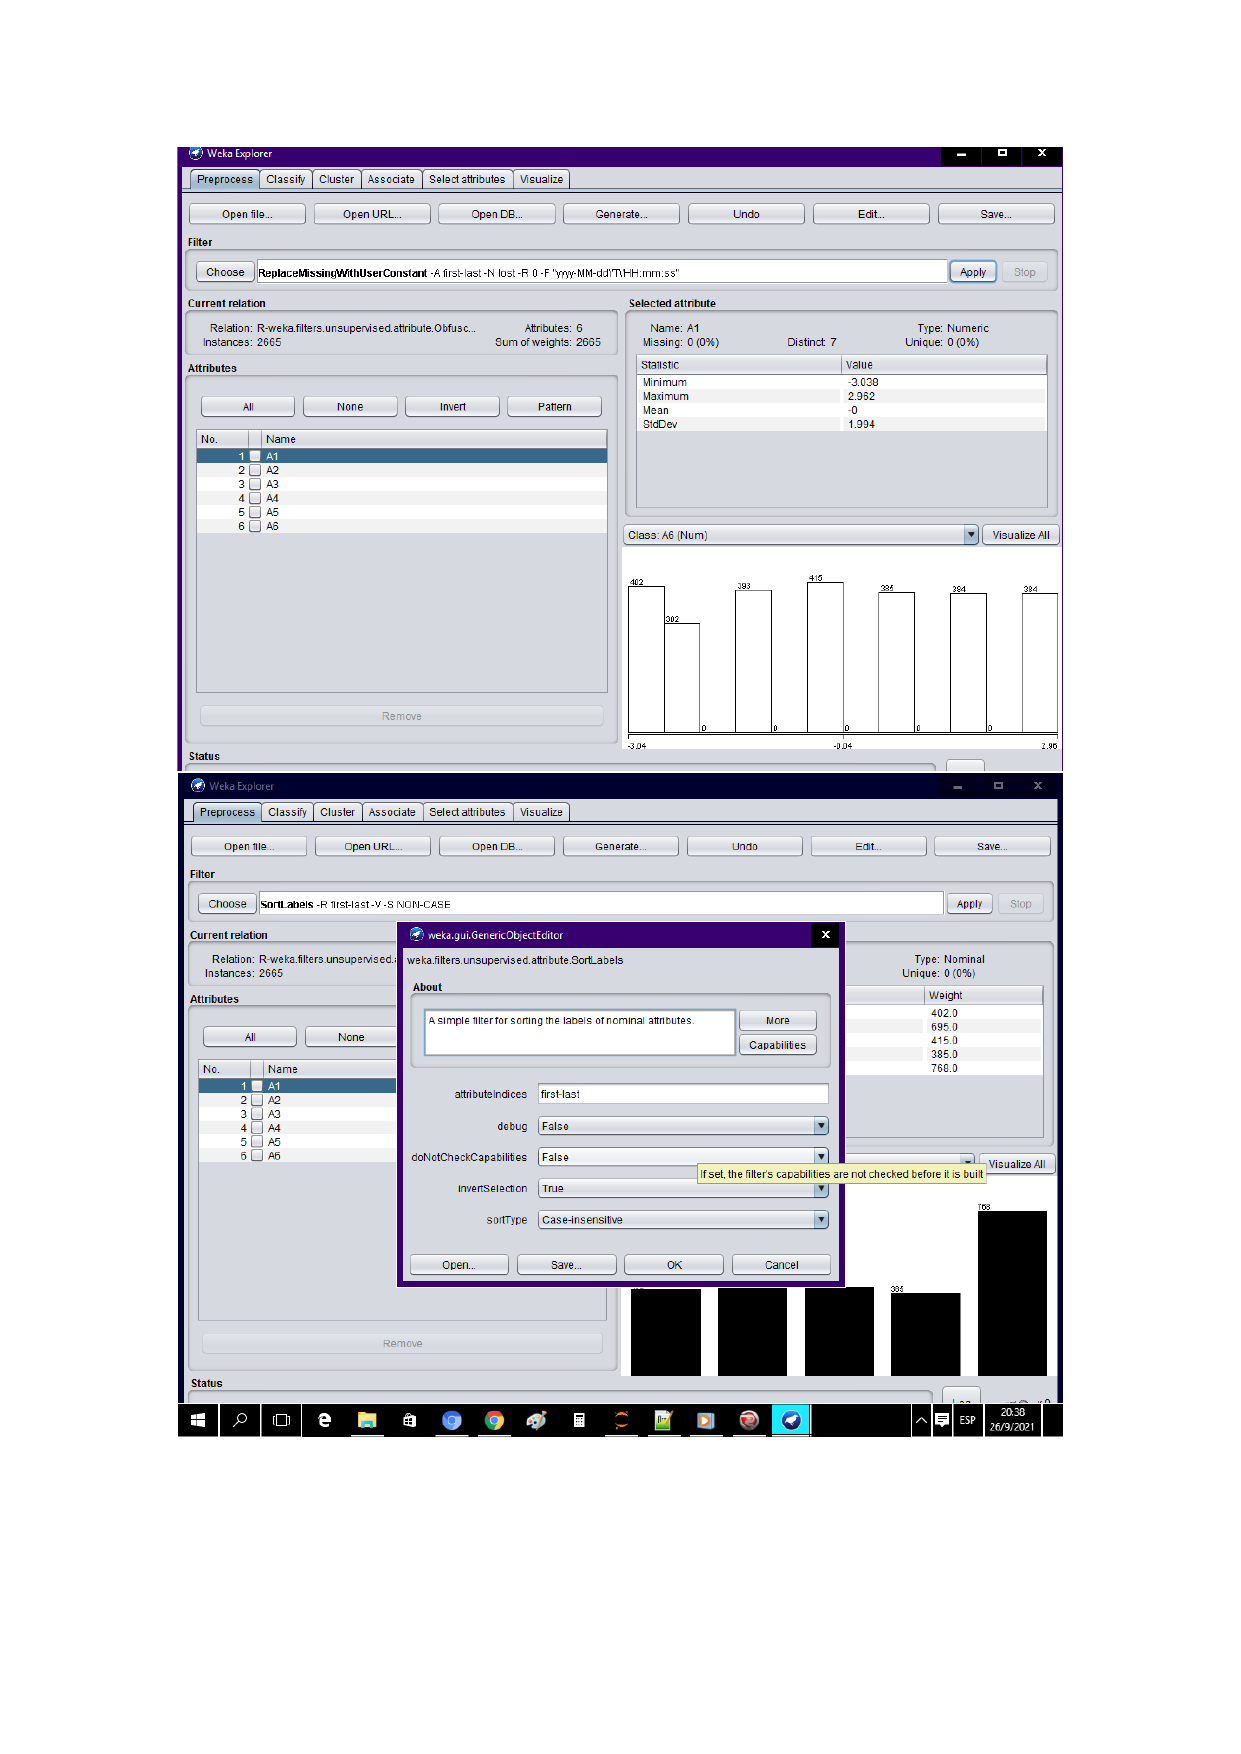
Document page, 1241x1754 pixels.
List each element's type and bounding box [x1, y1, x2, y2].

picture [177, 147, 1063, 771]
picture [177, 772, 1063, 1437]
